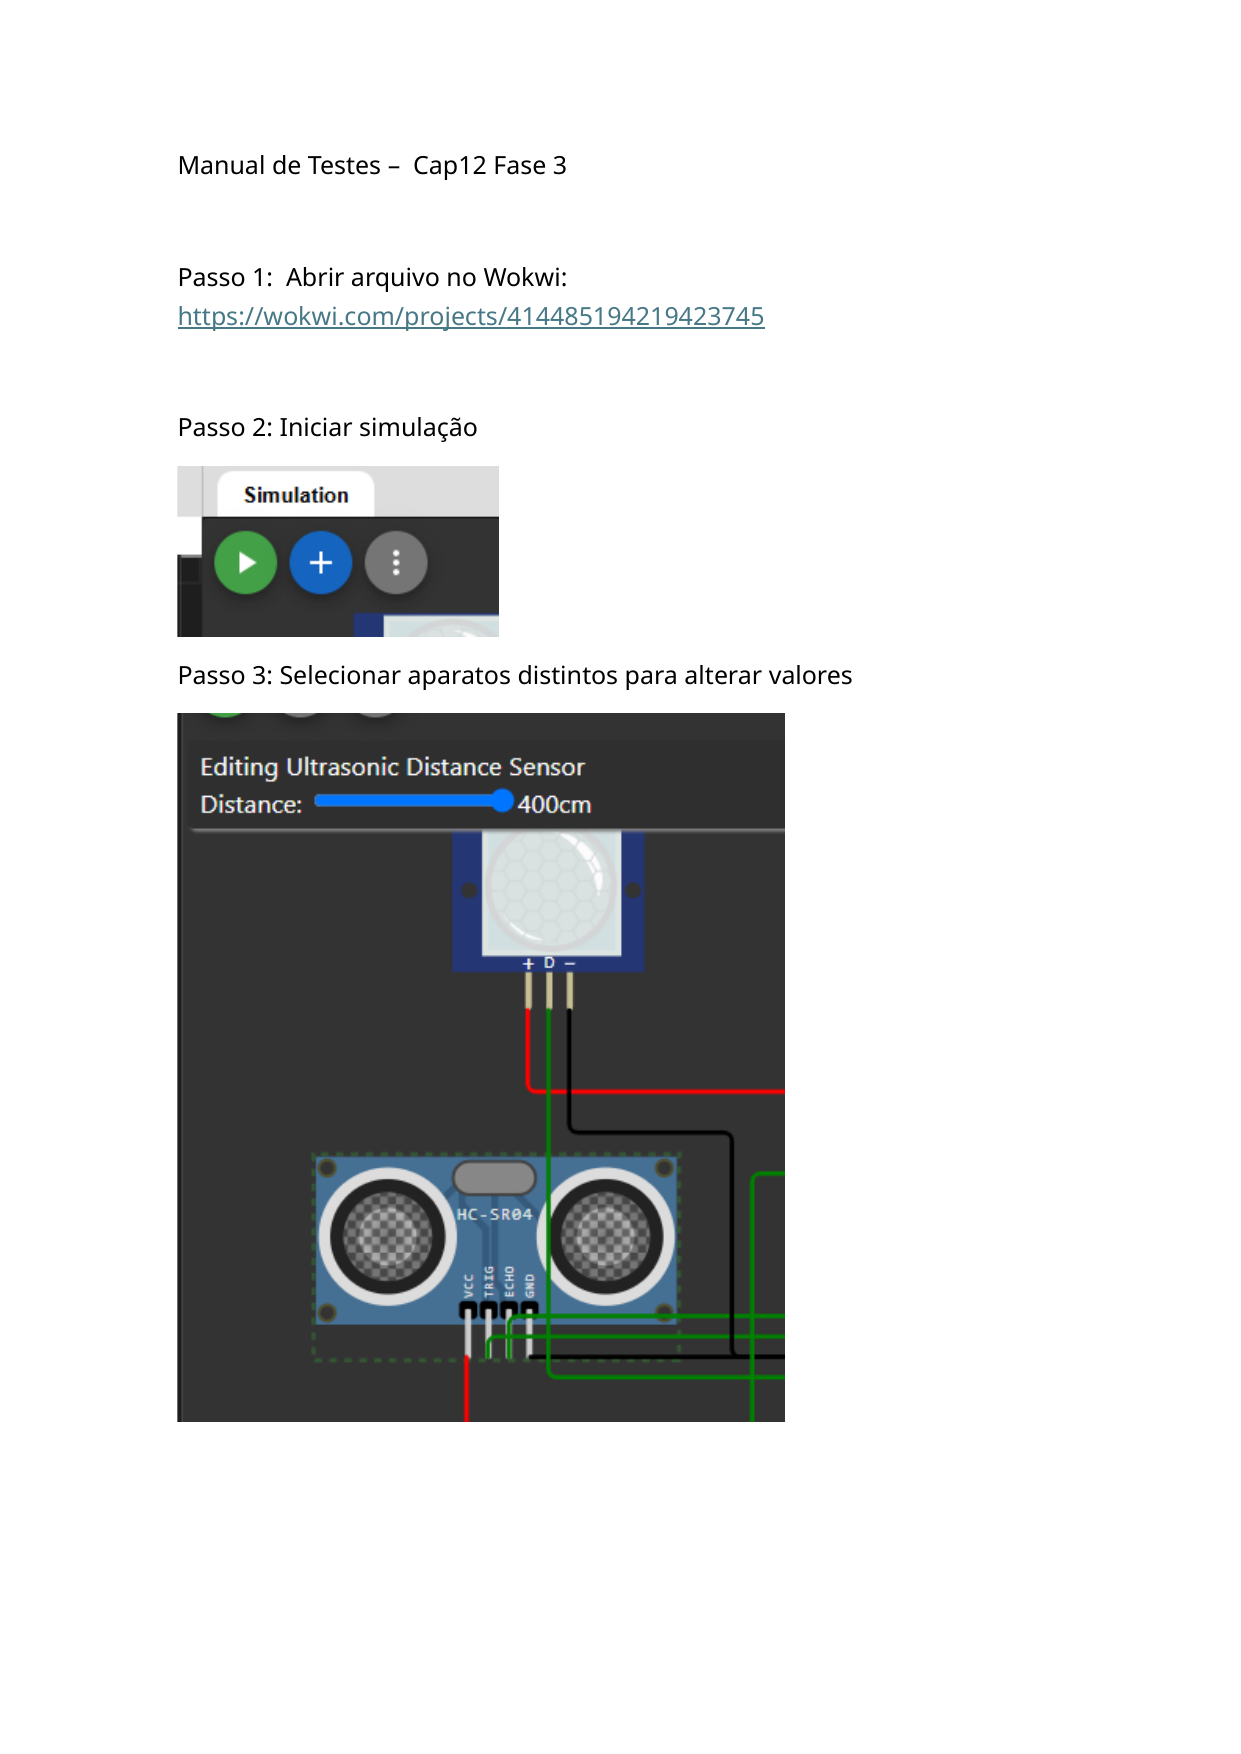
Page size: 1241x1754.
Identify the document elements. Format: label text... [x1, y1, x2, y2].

picture [177, 713, 785, 1422]
text Manual de Testes – Cap12 Fase 3 [177, 148, 1063, 182]
text Passo 3: Selecionar aparatos distintos para alterar valores [177, 658, 1063, 692]
picture [177, 466, 499, 637]
text Passo 1: Abrir arquivo no Wokwi: https://wokwi.com/projects/414485194219423745 [177, 259, 1063, 332]
text Passo 2: Iniciar simulação [177, 410, 1063, 444]
